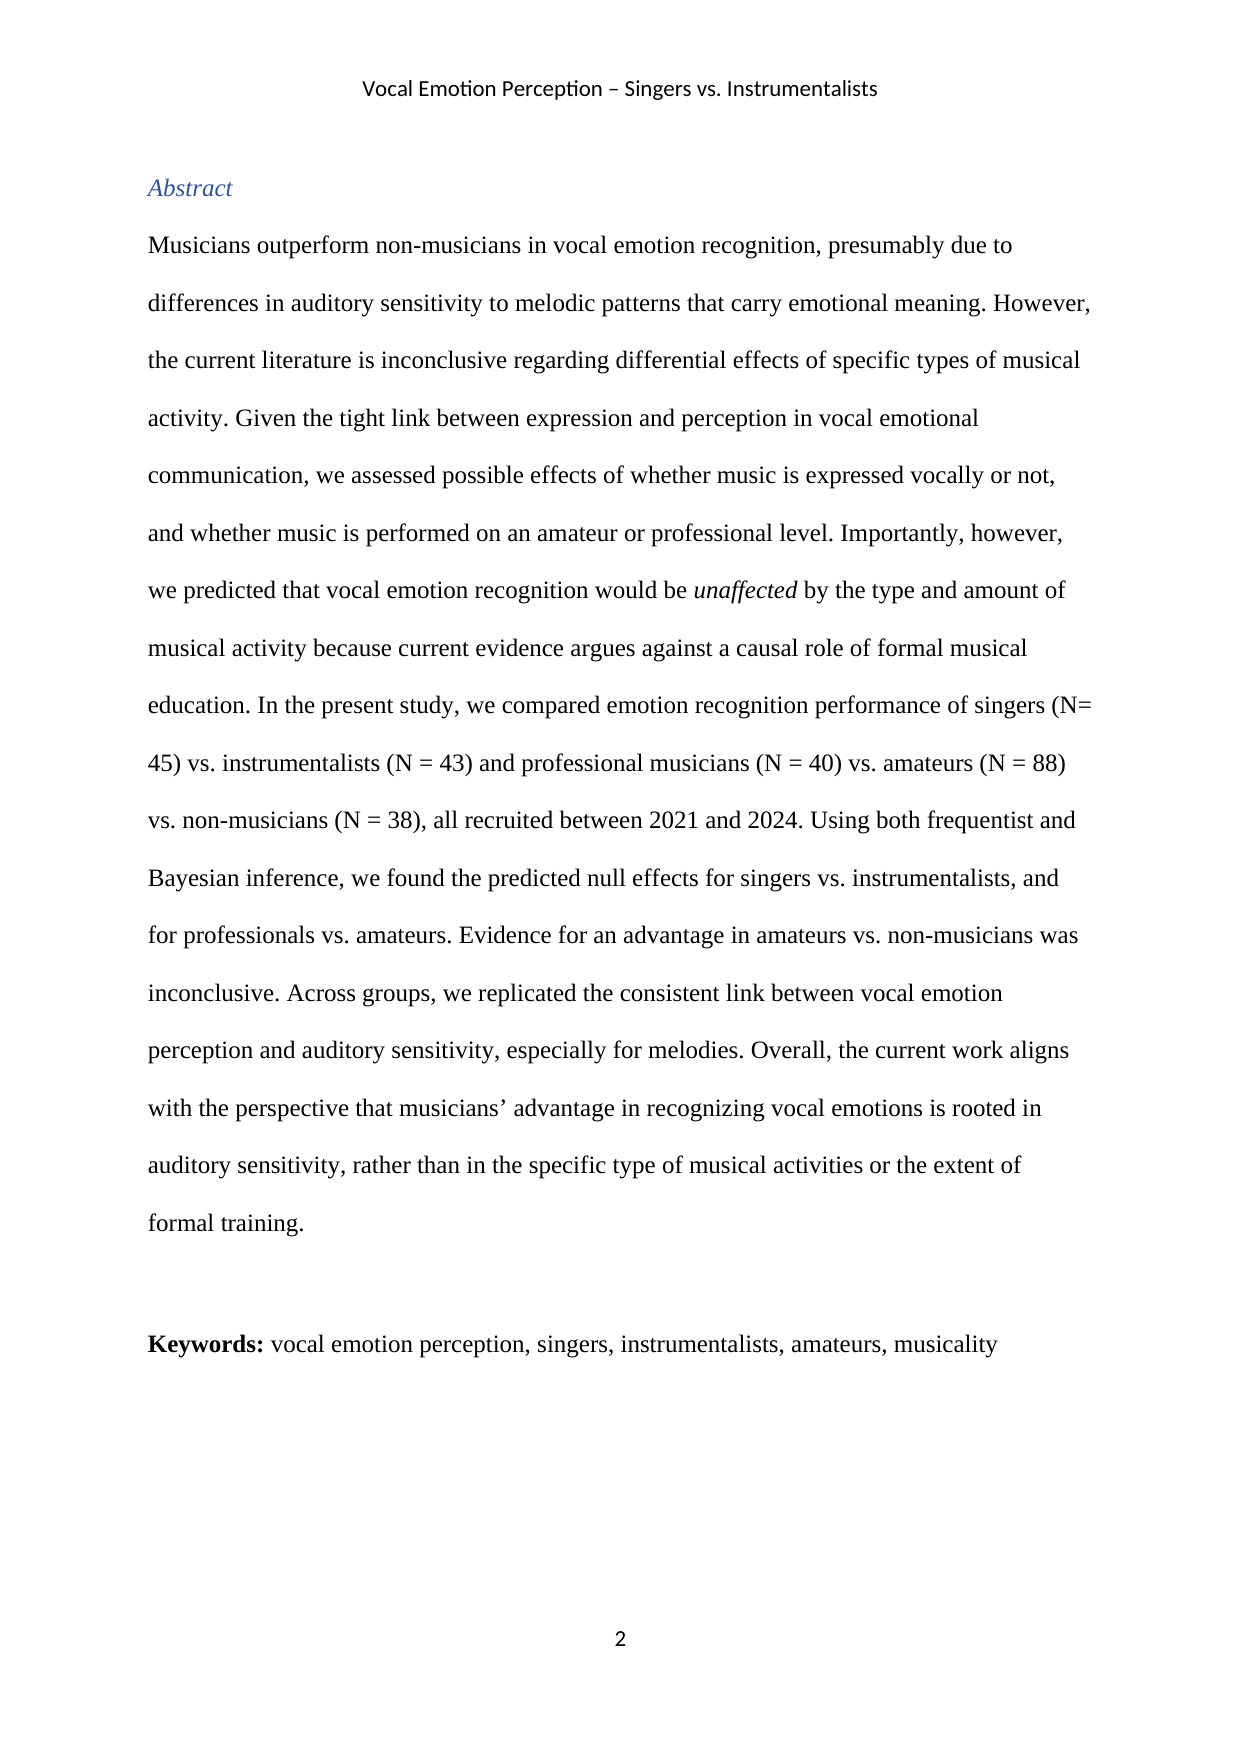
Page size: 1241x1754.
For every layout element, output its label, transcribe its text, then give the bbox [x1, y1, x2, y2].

text Musicians outperform non-musicians in vocal emotion recognition, presumably due to differences in auditory sensitivity to melodic patterns that carry emotional meaning. However, the current literature is inconclusive regarding differential effects of specific types of musical activity. Given the tight link between expression and perception in vocal emotional communication, we assessed possible effects of whether music is expressed vocally or not, and whether music is performed on an amateur or professional level. Importantly, however, we predicted that vocal emotion recognition would be unaffected by the type and amount of musical activity because current evidence argues against a causal role of formal musical education. In the present study, we compared emotion recognition performance of singers (N= 45) vs. instrumentalists (N = 43) and professional musicians (N = 40) vs. amateurs (N = 88) vs. non-musicians (N = 38), all recruited between 2021 and 2024. Using both frequentist and Bayesian inference, we found the predicted null effects for singers vs. instrumentalists, and for professionals vs. amateurs. Evidence for an advantage in amateurs vs. non-musicians was inconclusive. Across groups, we replicated the consistent link between vocal emotion perception and auditory sensitivity, especially for melodies. Overall, the current work aligns with the perspective that musicians’ advantage in recognizing vocal emotions is rooted in auditory sensitivity, rather than in the specific type of musical activities or the extent of formal training. [148, 230, 1093, 1236]
text Keywords: vocal emotion perception, singers, instrumentalists, amateurs, musicality [148, 1329, 1093, 1358]
subtitle Abstract [148, 173, 1093, 201]
